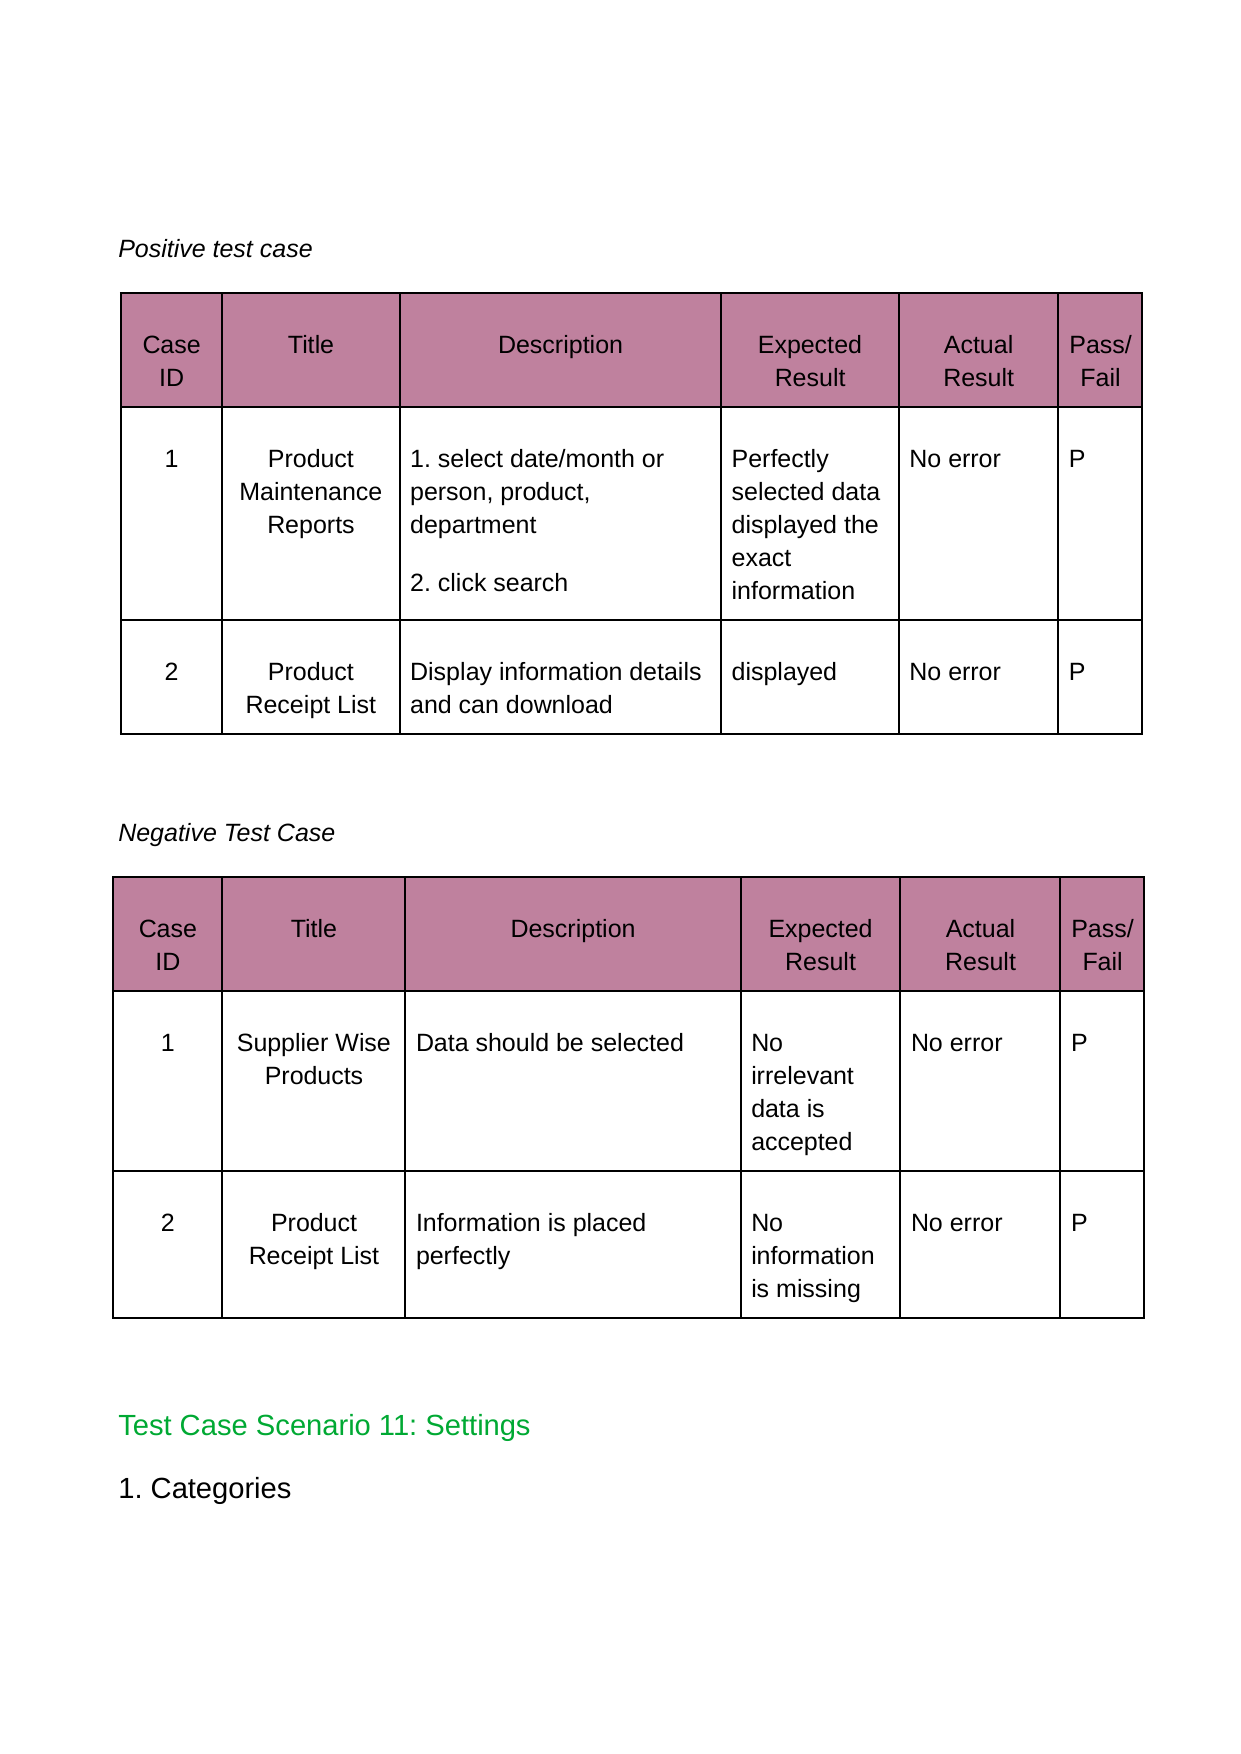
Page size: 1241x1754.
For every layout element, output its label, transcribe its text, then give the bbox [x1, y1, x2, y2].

table_cell Product Receipt List [223, 1172, 404, 1317]
table_cell 1 [122, 408, 221, 619]
table_cell Product Maintenance Reports [223, 408, 399, 619]
table_cell Product Receipt List [223, 621, 399, 733]
table_cell No irrelevant data is accepted [742, 992, 899, 1170]
table_cell No error [901, 1172, 1059, 1317]
table_cell 1. select date/month or person, product, department 2. click search [401, 408, 720, 619]
table_cell P [1059, 408, 1141, 619]
table_cell displayed [722, 621, 898, 733]
text Test Case Scenario 11: Settings [118, 1408, 1122, 1441]
table_cell Perfectly selected data displayed the exact information [722, 408, 898, 619]
table_cell No error [900, 621, 1057, 733]
table_cell 1 [114, 992, 221, 1170]
table_cell Data should be selected [406, 992, 740, 1170]
table_cell 2 [122, 621, 221, 733]
table_header Case ID [122, 294, 221, 406]
table_header Title [223, 878, 404, 990]
table_header Expected Result [722, 294, 898, 406]
table_cell P [1061, 1172, 1143, 1317]
table_header Pass/Fail [1059, 294, 1141, 406]
table_cell No information is missing [742, 1172, 899, 1317]
table_cell 2 [114, 1172, 221, 1317]
table_header Expected Result [742, 878, 899, 990]
table_header Case ID [114, 878, 221, 990]
table_header Title [223, 294, 399, 406]
table_cell Information is placed perfectly [406, 1172, 740, 1317]
table_cell P [1061, 992, 1143, 1170]
table_cell P [1059, 621, 1141, 733]
table_header Description [401, 294, 720, 406]
text Positive test case [118, 234, 1122, 263]
text 1. Categories [118, 1471, 1122, 1505]
table_header Actual Result [900, 294, 1057, 406]
text Negative Test Case [118, 818, 1122, 847]
table_header Actual Result [901, 878, 1059, 990]
table_cell No error [900, 408, 1057, 619]
table_cell No error [901, 992, 1059, 1170]
table_header Description [406, 878, 740, 990]
table_cell Supplier Wise Products [223, 992, 404, 1170]
table_cell Display information details and can download [401, 621, 720, 733]
table_header Pass/Fail [1061, 878, 1143, 990]
